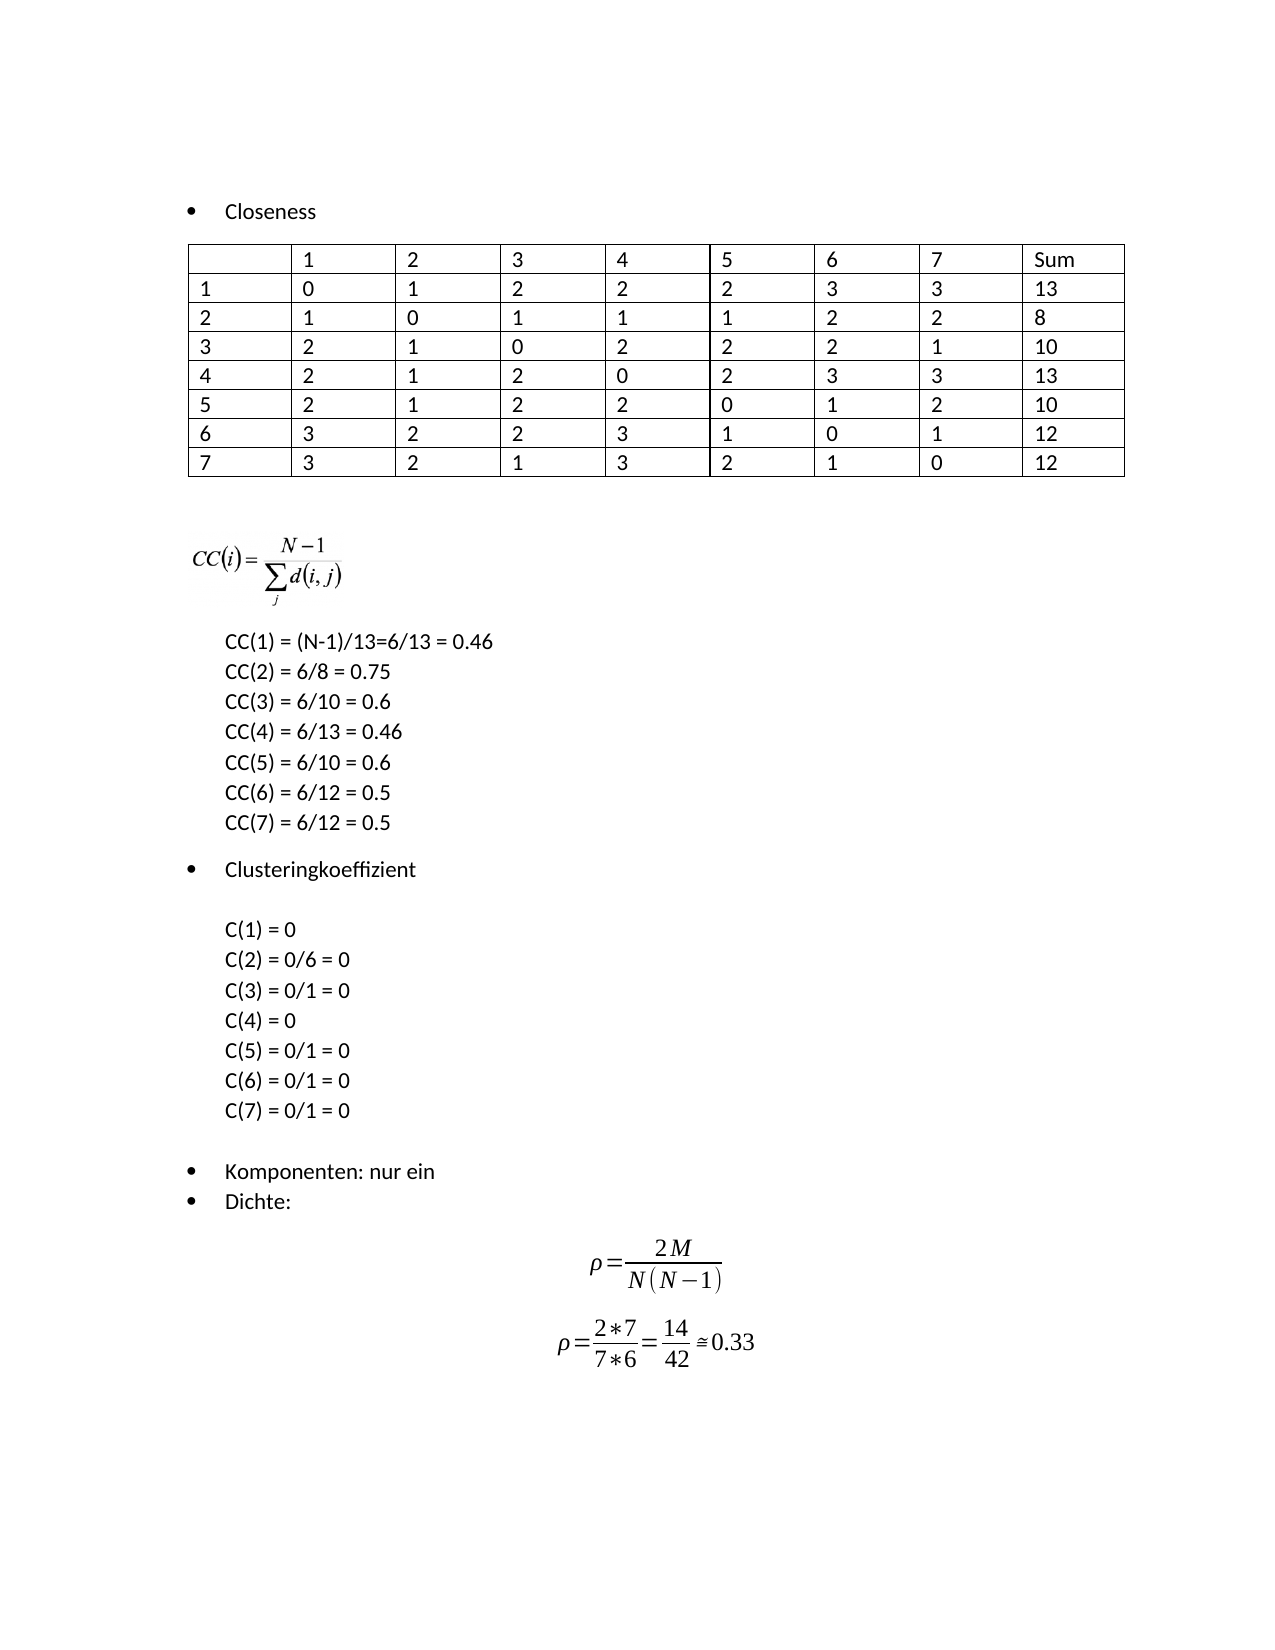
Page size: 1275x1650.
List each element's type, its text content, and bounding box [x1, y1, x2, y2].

table_cell 2 [711, 274, 814, 302]
table_cell 2 [396, 419, 500, 447]
table_cell 0 [292, 274, 395, 302]
table_header 4 [606, 245, 709, 273]
picture [187, 524, 344, 608]
table_cell 1 [501, 303, 605, 331]
text CC(6) = 6/12 = 0.5 [225, 778, 1125, 806]
list Closeness [187, 197, 1125, 225]
table_header 1 [292, 245, 395, 273]
table_cell 13 [1023, 361, 1124, 389]
list C(2) = 0/6 = 0 [225, 946, 1125, 974]
table_header 7 [920, 245, 1022, 273]
table_cell 1 [815, 390, 919, 418]
table_cell 2 [606, 332, 709, 360]
list Komponenten: nur ein [187, 1157, 1125, 1185]
table_cell 3 [292, 448, 395, 476]
table_cell 3 [189, 332, 291, 360]
table_header Sum [1023, 245, 1124, 273]
table_header 3 [501, 245, 605, 273]
table_cell 1 [292, 303, 395, 331]
table_cell 2 [606, 390, 709, 418]
table_cell 1 [396, 361, 500, 389]
text CC(4) = 6/13 = 0.46 [225, 717, 1125, 746]
table_cell 1 [920, 419, 1022, 447]
table_cell 3 [606, 419, 709, 447]
list Dichte: [187, 1187, 1125, 1215]
table_cell 10 [1023, 332, 1124, 360]
table_cell 0 [606, 361, 709, 389]
table_header [189, 245, 291, 273]
table_cell 3 [292, 419, 395, 447]
table_cell 2 [920, 303, 1022, 331]
table_cell 3 [815, 361, 919, 389]
table_cell 6 [189, 419, 291, 447]
text CC(2) = 6/8 = 0.75 [225, 657, 1125, 685]
table_cell 1 [396, 390, 500, 418]
table_cell 2 [920, 390, 1022, 418]
table_cell 1 [815, 448, 919, 476]
table_cell 1 [920, 332, 1022, 360]
table_cell 1 [606, 303, 709, 331]
table_cell 1 [189, 274, 291, 302]
table_cell 2 [815, 332, 919, 360]
table_cell 2 [501, 419, 605, 447]
list C(5) = 0/1 = 0 [225, 1036, 1125, 1064]
table_cell 3 [920, 361, 1022, 389]
table_cell 0 [501, 332, 605, 360]
table_cell 1 [396, 332, 500, 360]
table_cell 2 [711, 448, 814, 476]
table_cell 2 [711, 332, 814, 360]
table_cell 1 [711, 419, 814, 447]
list C(7) = 0/1 = 0 [225, 1097, 1125, 1125]
text CC(5) = 6/10 = 0.6 [225, 748, 1125, 776]
text CC(7) = 6/12 = 0.5 [225, 808, 1125, 836]
text CC(3) = 6/10 = 0.6 [225, 687, 1125, 715]
table_cell 2 [292, 390, 395, 418]
table_cell 0 [815, 419, 919, 447]
table_cell 2 [711, 361, 814, 389]
table_cell 3 [920, 274, 1022, 302]
table_cell 0 [396, 303, 500, 331]
table_cell 12 [1023, 419, 1124, 447]
list C(4) = 0 [225, 1006, 1125, 1034]
list C(1) = 0 [225, 915, 1125, 943]
table_cell 13 [1023, 274, 1124, 302]
table_cell 7 [189, 448, 291, 476]
table_cell 3 [815, 274, 919, 302]
table_cell 3 [606, 448, 709, 476]
table_cell 2 [606, 274, 709, 302]
table_cell 5 [189, 390, 291, 418]
table_cell 0 [920, 448, 1022, 476]
table_cell 2 [292, 361, 395, 389]
table_cell 2 [189, 303, 291, 331]
table_header 6 [815, 245, 919, 273]
table_cell 10 [1023, 390, 1124, 418]
table_cell 12 [1023, 448, 1124, 476]
table_cell 0 [711, 390, 814, 418]
table_cell 2 [815, 303, 919, 331]
table_header 5 [711, 245, 814, 273]
table_cell 2 [501, 361, 605, 389]
table_cell 8 [1023, 303, 1124, 331]
table_cell 2 [501, 274, 605, 302]
table_cell 4 [189, 361, 291, 389]
list C(6) = 0/1 = 0 [225, 1066, 1125, 1094]
table_cell 2 [292, 332, 395, 360]
table_cell 2 [396, 448, 500, 476]
table_header 2 [396, 245, 500, 273]
list C(3) = 0/1 = 0 [225, 976, 1125, 1004]
table_cell 2 [501, 390, 605, 418]
text CC(1) = (N-1)/13=6/13 = 0.46 [225, 627, 1125, 655]
list Clusteringkoeffizient [187, 855, 1125, 883]
table_cell 1 [501, 448, 605, 476]
table_cell 1 [396, 274, 500, 302]
table_cell 1 [711, 303, 814, 331]
